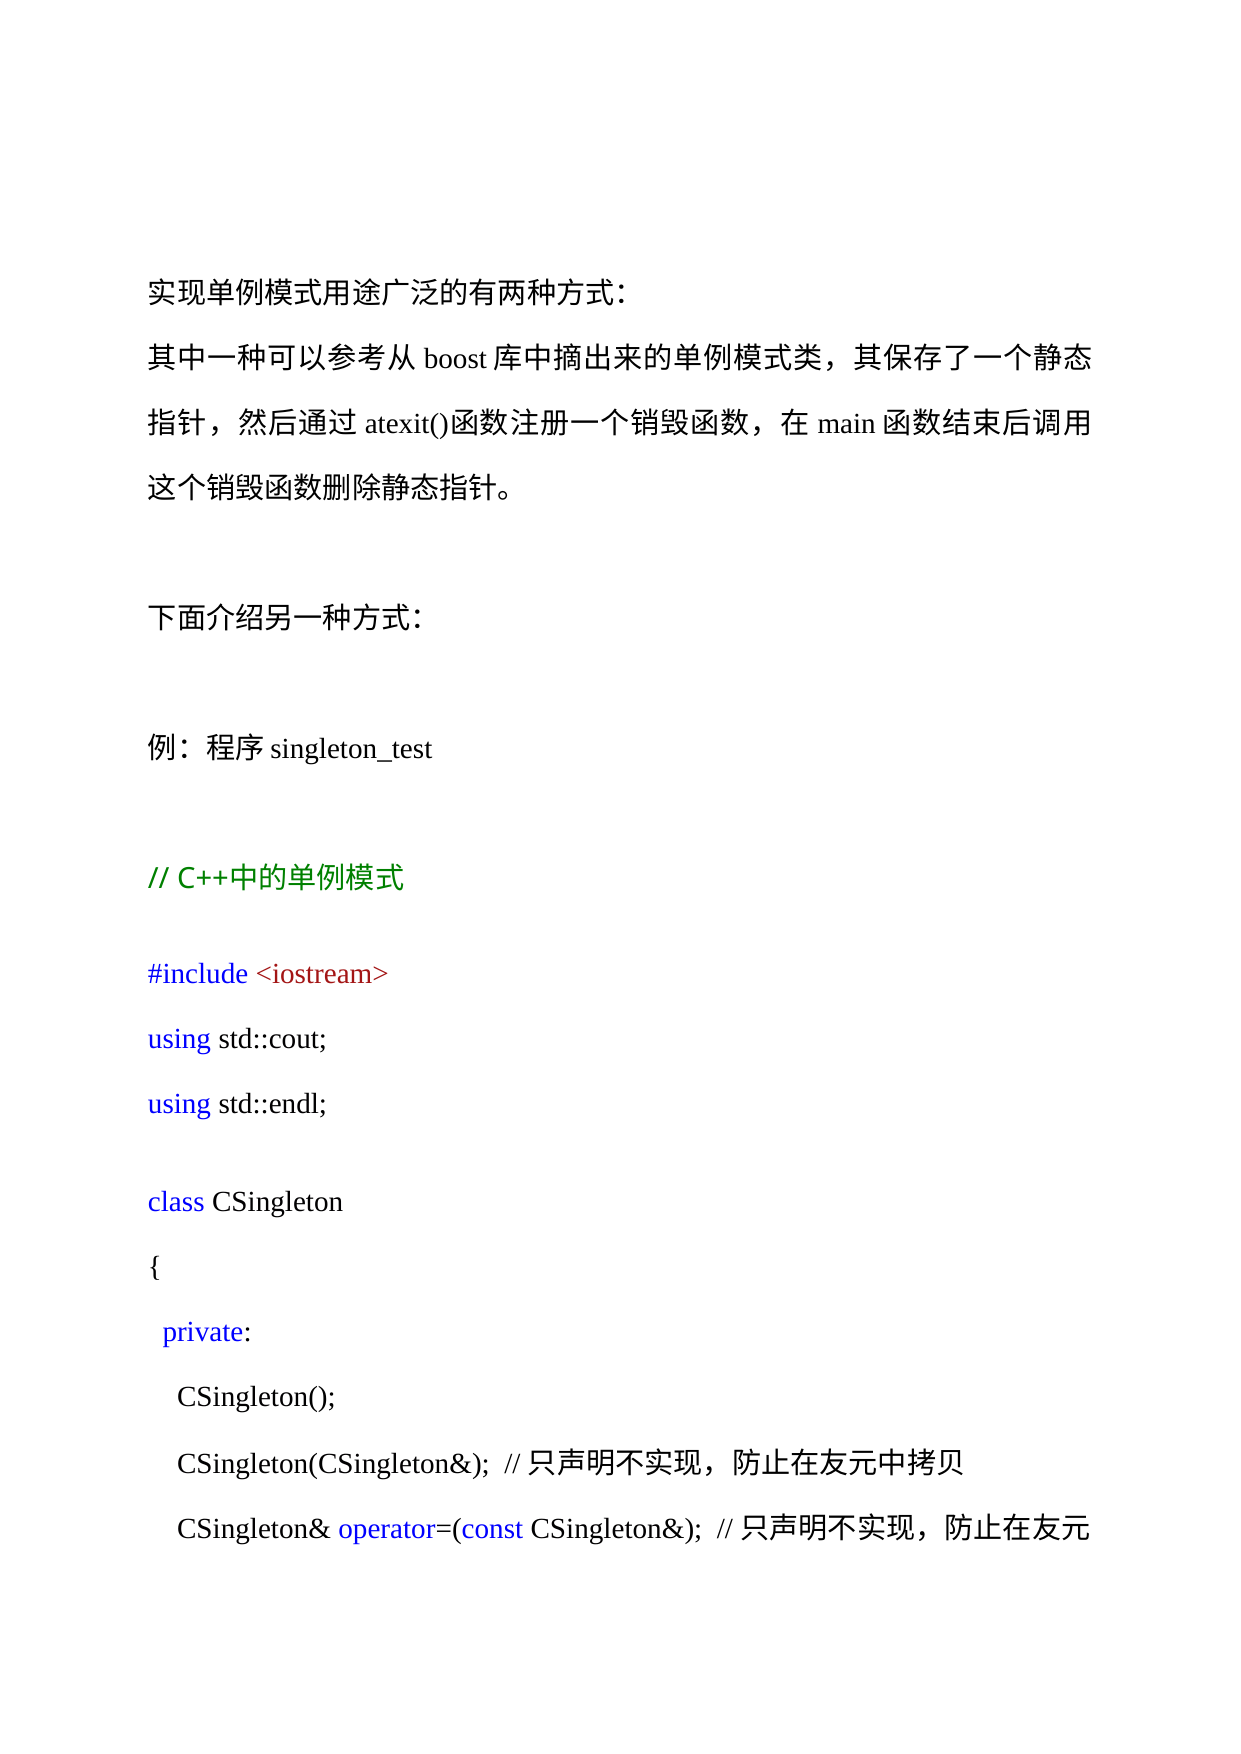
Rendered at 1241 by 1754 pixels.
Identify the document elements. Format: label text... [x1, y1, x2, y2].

text { [148, 1233, 1092, 1298]
text #include <iostream> [148, 940, 1092, 1005]
text 实现单例模式用途广泛的有两种方式： [148, 258, 1092, 323]
text using std::cout; [148, 1005, 1092, 1070]
text CSingleton(CSingleton&); // 只声明不实现，防止在友元中拷贝 [148, 1428, 1092, 1493]
text 例：程序singleton_test [148, 713, 1092, 778]
text // C++中的单例模式 [148, 843, 1092, 908]
text class CSingleton [148, 1168, 1092, 1233]
text 其中一种可以参考从boost库中摘出来的单例模式类，其保存了一个静态指针，然后通过atexit()函数注册一个销毁函数，在main函数结束后调用这个销毁函数删除静态指针。 [148, 323, 1092, 518]
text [148, 1493, 1092, 1558]
text private: [148, 1298, 1092, 1363]
text using std::endl; [148, 1070, 1092, 1135]
text 下面介绍另一种方式： [148, 583, 1092, 648]
text CSingleton(); [148, 1363, 1092, 1428]
